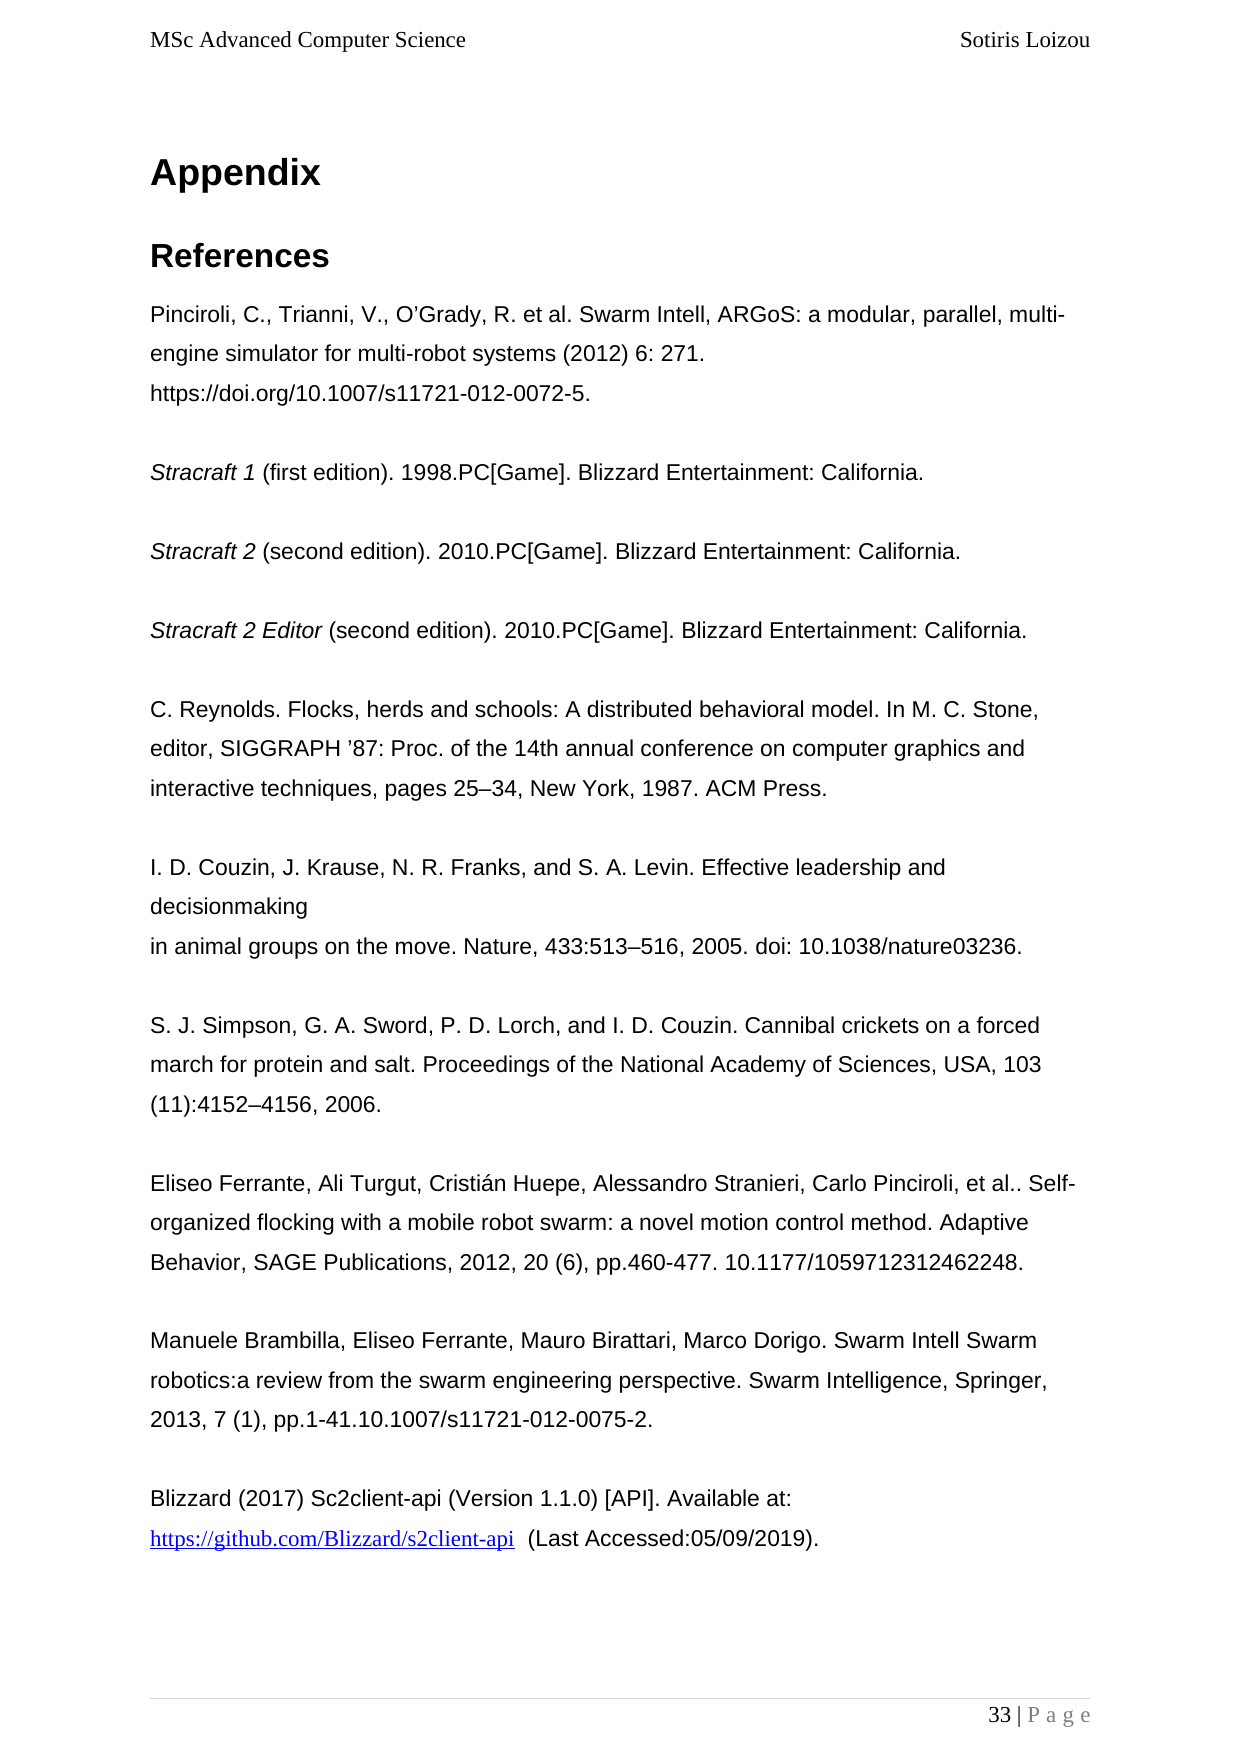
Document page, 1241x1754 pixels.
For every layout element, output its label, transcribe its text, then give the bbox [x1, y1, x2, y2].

text Appendix [150, 150, 1090, 193]
text Stracraft 2 Editor (second edition). 2010.PC[Game]. Blizzard Entertainment: California. [150, 617, 1090, 643]
text Blizzard (2017) Sc2client-api (Version 1.1.0) [API]. Available at: https://github.com/Blizzard/s2client-api (Last Accessed:05/09/2019). [150, 1485, 1090, 1551]
text I. D. Couzin, J. Krause, N. R. Franks, and S. A. Levin. Effective leadership and decisionmaking [150, 854, 1090, 919]
text Stracraft 1 (first edition). 1998.PC[Game]. Blizzard Entertainment: California. [150, 459, 1090, 485]
text (11):4152–4156, 2006. [150, 1091, 1090, 1117]
text C. Reynolds. Flocks, herds and schools: A distributed behavioral model. In M. C. Stone, [150, 696, 1090, 722]
text editor, SIGGRAPH ’87: Proc. of the 14th annual conference on computer graphics and [150, 735, 1090, 762]
text Manuele Brambilla, Eliseo Ferrante, Mauro Birattari, Marco Dorigo. Swarm Intell Swarm robotics:a review from the swarm engineering perspective. Swarm Intelligence, Springer, 2013, 7 (1), pp.1-41.10.1007/s11721-012-0075-2. [150, 1327, 1090, 1433]
text References [150, 236, 1090, 274]
text march for protein and salt. Proceedings of the National Academy of Sciences, USA, 103 [150, 1051, 1090, 1077]
text S. J. Simpson, G. A. Sword, P. D. Lorch, and I. D. Couzin. Cannibal crickets on a forced [150, 1012, 1090, 1038]
text interactive techniques, pages 25–34, New York, 1987. ACM Press. [150, 775, 1090, 801]
text Pinciroli, C., Trianni, V., O’Grady, R. et al. Swarm Intell, ARGoS: a modular, parallel, multi-engine simulator for multi-robot systems (2012) 6: 271. [150, 301, 1090, 367]
text Eliseo Ferrante, Ali Turgut, Cristián Huepe, Alessandro Stranieri, Carlo Pinciroli, et al.. Self-organized flocking with a mobile robot swarm: a novel motion control method. Adaptive Behavior, SAGE Publications, 2012, 20 (6), pp.460-477. 10.1177/1059712312462248. [150, 1169, 1090, 1275]
text Stracraft 2 (second edition). 2010.PC[Game]. Blizzard Entertainment: California. [150, 538, 1090, 564]
text https://doi.org/10.1007/s11721-012-0072-5. [150, 380, 1090, 406]
text in animal groups on the move. Nature, 433:513–516, 2005. doi: 10.1038/nature03236. [150, 933, 1090, 959]
